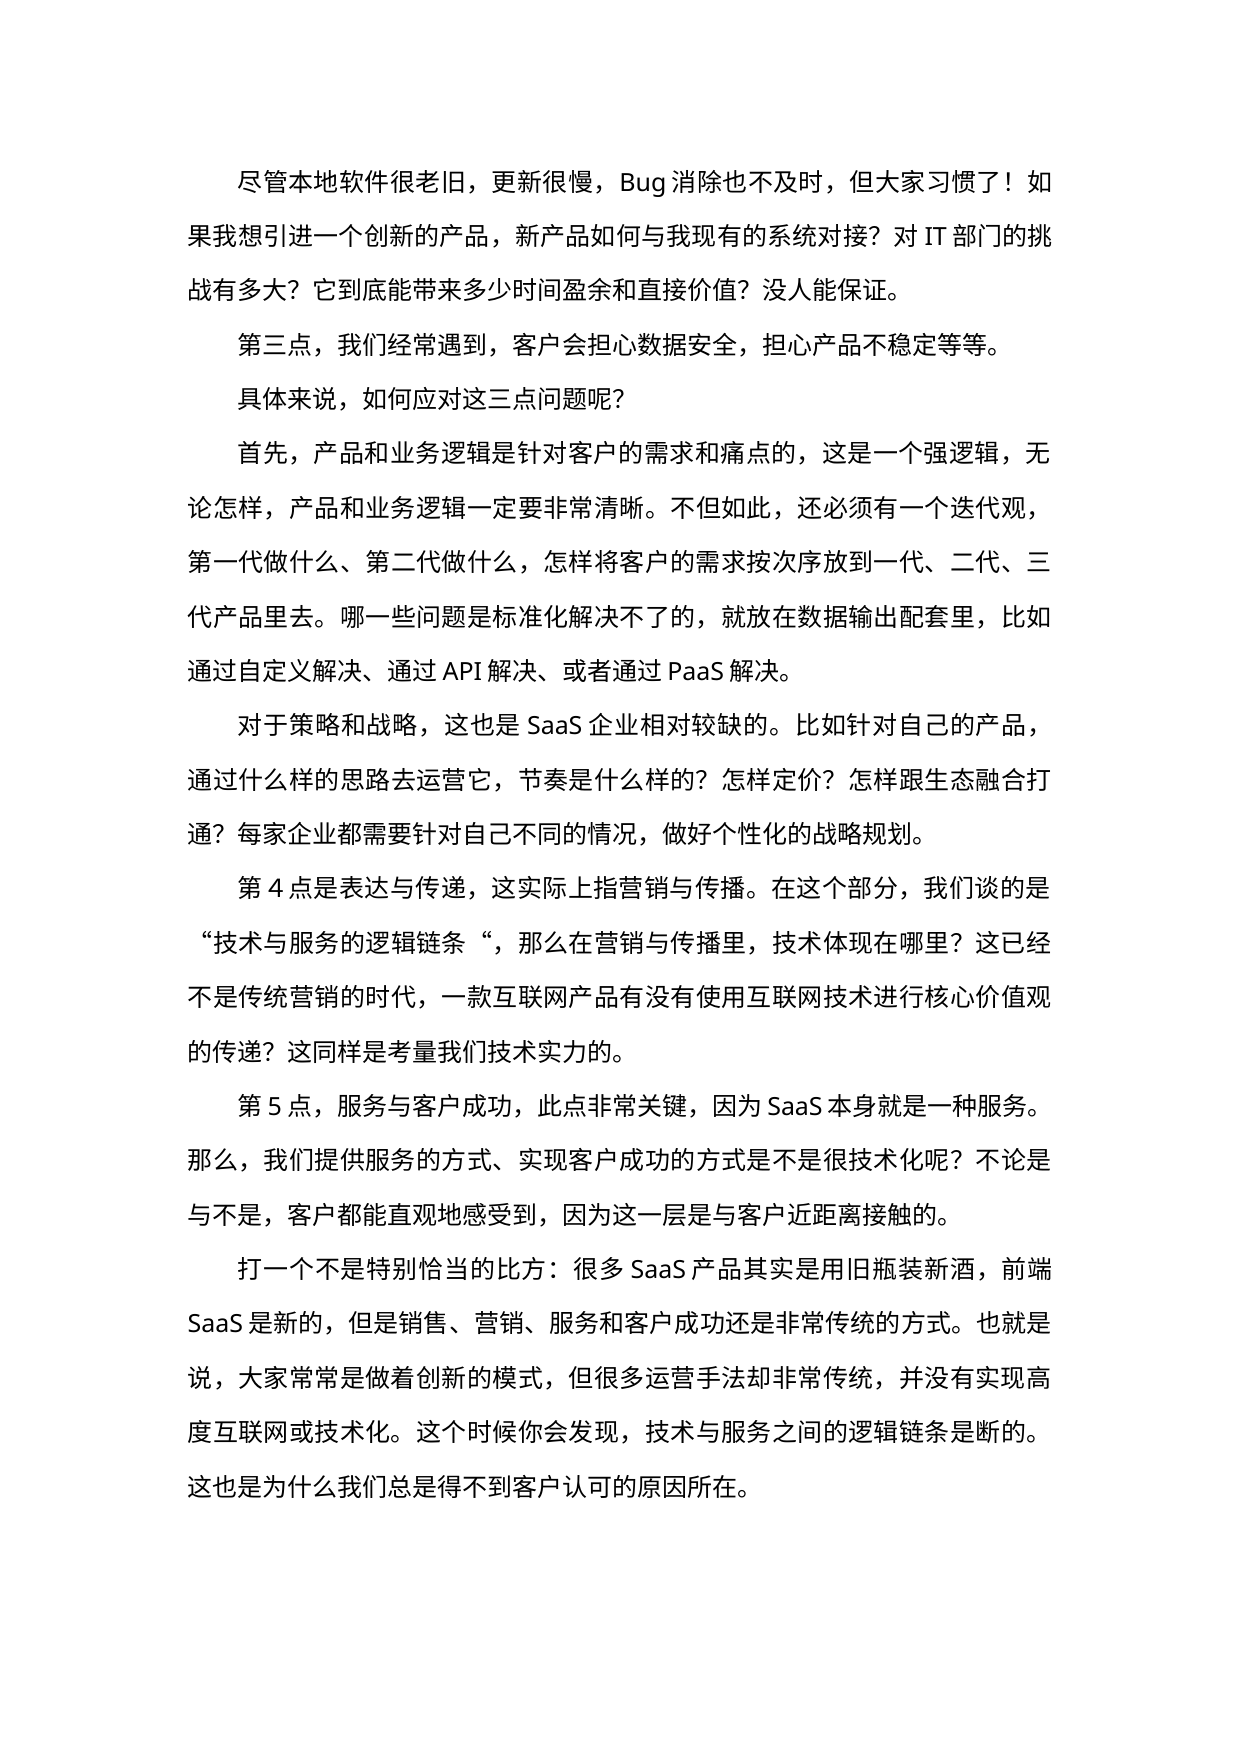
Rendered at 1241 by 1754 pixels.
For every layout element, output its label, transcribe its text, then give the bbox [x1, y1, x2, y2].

text 第三点，我们经常遇到，客户会担心数据安全，担心产品不稳定等等。 [187, 325, 1053, 361]
text 打一个不是特别恰当的比方：很多SaaS产品其实是用旧瓶装新酒，前端SaaS是新的，但是销售、营销、服务和客户成功还是非常传统的方式。也就是说，大家常常是做着创新的模式，但很多运营手法却非常传统，并没有实现高度互联网或技术化。这个时候你会发现，技术与服务之间的逻辑链条是断的。这也是为什么我们总是得不到客户认可的原因所在。 [187, 1249, 1053, 1503]
text 尽管本地软件很老旧，更新很慢，Bug消除也不及时，但大家习惯了！如果我想引进一个创新的产品，新产品如何与我现有的系统对接？对IT部门的挑战有多大？它到底能带来多少时间盈余和直接价值？没人能保证。 [187, 162, 1053, 307]
text 第5点，服务与客户成功，此点非常关键，因为SaaS本身就是一种服务。那么，我们提供服务的方式、实现客户成功的方式是不是很技术化呢？不论是与不是，客户都能直观地感受到，因为这一层是与客户近距离接触的。 [187, 1086, 1053, 1231]
text 具体来说，如何应对这三点问题呢？ [187, 379, 1053, 416]
text 首先，产品和业务逻辑是针对客户的需求和痛点的，这是一个强逻辑，无论怎样，产品和业务逻辑一定要非常清晰。不但如此，还必须有一个迭代观，第一代做什么、第二代做什么，怎样将客户的需求按次序放到一代、二代、三代产品里去。哪一些问题是标准化解决不了的，就放在数据输出配套里，比如通过自定义解决、通过API解决、或者通过PaaS解决。 [187, 434, 1053, 688]
text 对于策略和战略，这也是SaaS企业相对较缺的。比如针对自己的产品，通过什么样的思路去运营它，节奏是什么样的？怎样定价？怎样跟生态融合打通？每家企业都需要针对自己不同的情况，做好个性化的战略规划。 [187, 706, 1053, 851]
text 第４点是表达与传递，这实际上指营销与传播。在这个部分，我们谈的是“技术与服务的逻辑链条“，那么在营销与传播里，技术体现在哪里？这已经不是传统营销的时代，一款互联网产品有没有使用互联网技术进行核心价值观的传递？这同样是考量我们技术实力的。 [187, 869, 1053, 1068]
